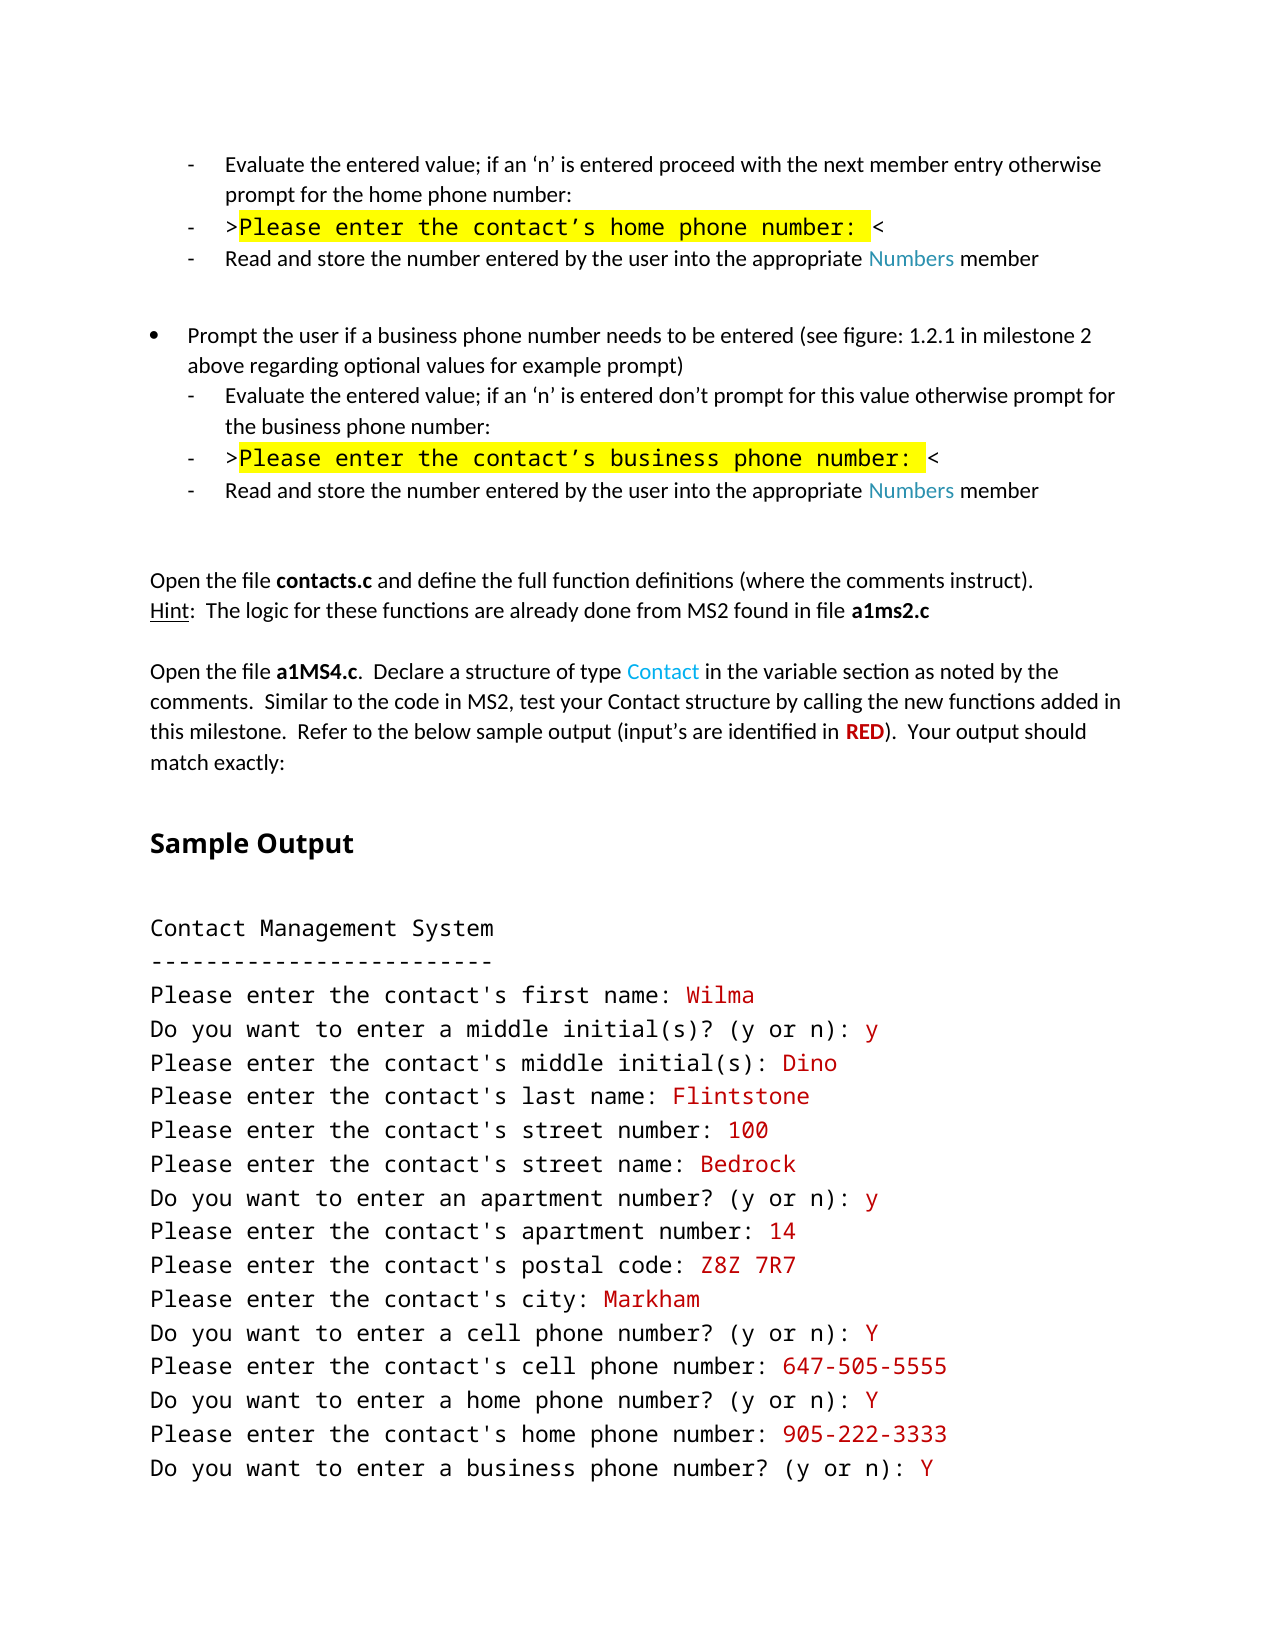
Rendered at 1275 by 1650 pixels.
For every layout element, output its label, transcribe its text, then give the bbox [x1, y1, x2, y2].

text Hint: The logic for these functions are already done from MS2 found in file a1ms2.c [150, 597, 1125, 625]
list Evaluate the entered value; if an ‘n’ is entered don’t prompt for this value otherwise prompt for the business phone number: [187, 382, 1125, 440]
subtitle Sample Output [150, 825, 1125, 862]
list Read and store the number entered by the user into the appropriate Numbers member [187, 244, 1125, 272]
text Do you want to enter a cell phone number? (y or n): Y [150, 1316, 1125, 1348]
text Contact Management System [150, 911, 1125, 943]
text Do you want to enter an apartment number? (y or n): y [150, 1181, 1125, 1213]
text Do you want to enter a middle initial(s)? (y or n): y [150, 1013, 1125, 1044]
list Evaluate the entered value; if an ‘n’ is entered proceed with the next member entry otherwise prompt for the home phone number: [187, 150, 1125, 208]
text Do you want to enter a home phone number? (y or n): Y [150, 1384, 1125, 1415]
list Prompt the user if a business phone number needs to be entered (see figure: 1.2.1 in milestone 2 above regarding optional values for example prompt) [150, 321, 1125, 379]
text Please enter the contact's apartment number: 14 [150, 1215, 1125, 1246]
text Please enter the contact's street number: 100 [150, 1114, 1125, 1145]
list >Please enter the contact’s business phone number: < [926, 442, 1125, 473]
text Please enter the contact's last name: Flintstone [150, 1080, 1125, 1111]
list >Please enter the contact’s home phone number: < [871, 210, 1125, 242]
text Please enter the contact's middle initial(s): Dino [150, 1046, 1125, 1078]
text Please enter the contact's city: Markham [150, 1283, 1125, 1314]
text Please enter the contact's first name: Wilma [150, 979, 1125, 1010]
text Open the file a1MS4.c. Declare a structure of type Contact in the variable section as noted by the comments. Similar to the code in MS2, test your Contact structure by calling the new functions added in this milestone. Refer to the below sample output (input’s are identified in RED). Your output should match exactly: [150, 657, 1125, 776]
text ------------------------- [150, 945, 1125, 976]
list Read and store the number entered by the user into the appropriate Numbers member [187, 476, 1125, 504]
text Open the file contacts.c and define the full function definitions (where the comments instruct). [150, 566, 1125, 594]
text Please enter the contact's cell phone number: 647-505-5555 [150, 1350, 1125, 1381]
text Please enter the contact's street name: Bedrock [150, 1148, 1125, 1179]
text Do you want to enter a business phone number? (y or n): Y [150, 1451, 1125, 1483]
text Please enter the contact's postal code: Z8Z 7R7 [150, 1249, 1125, 1280]
text Please enter the contact's home phone number: 905-222-3333 [150, 1418, 1125, 1449]
